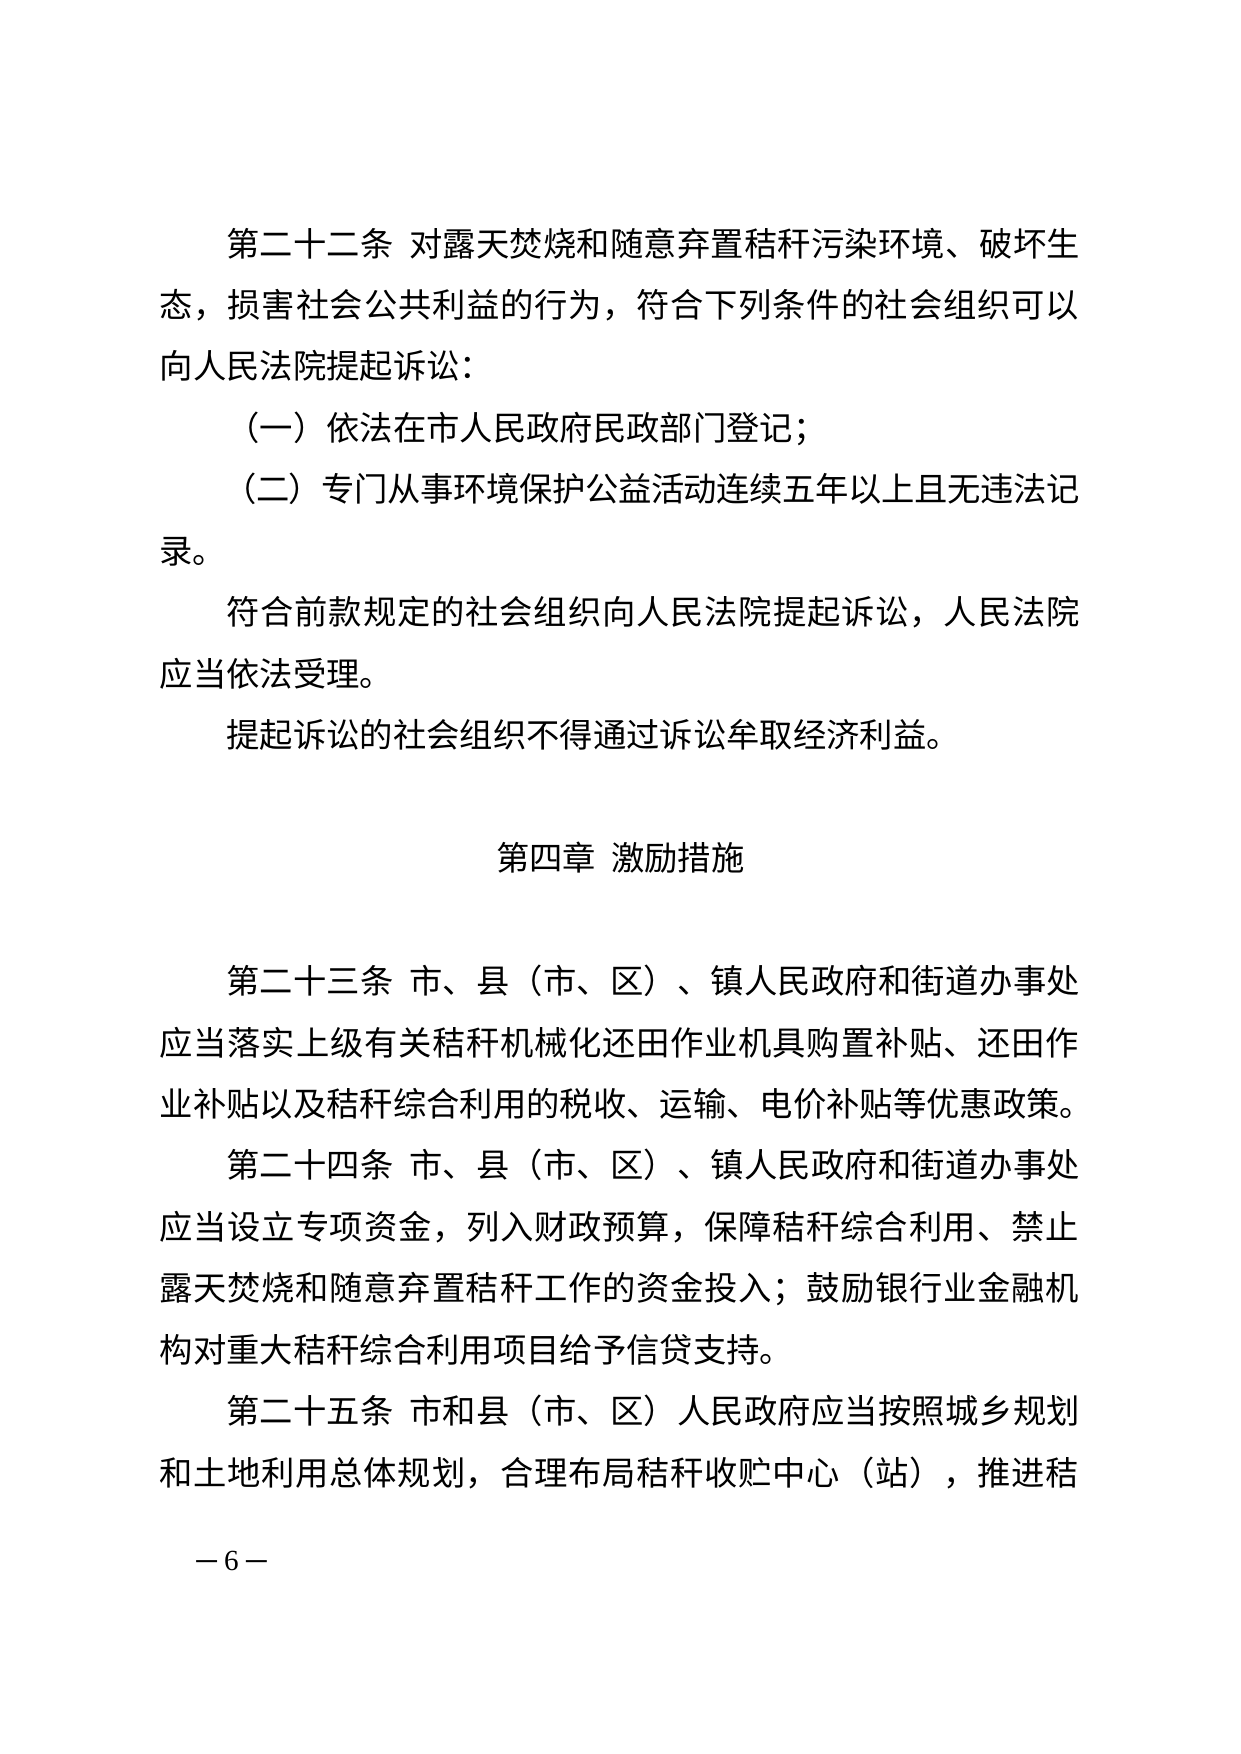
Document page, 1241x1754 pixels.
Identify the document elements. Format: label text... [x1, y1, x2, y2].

text 第二十二条 对露天焚烧和随意弃置秸秆污染环境、破坏生态，损害社会公共利益的行为，符合下列条件的社会组织可以向人民法院提起诉讼： [159, 207, 1081, 391]
text 提起诉讼的社会组织不得通过诉讼牟取经济利益。 [159, 698, 1081, 760]
text 第四章 激励措施 [159, 821, 1081, 883]
text 符合前款规定的社会组织向人民法院提起诉讼，人民法院应当依法受理。 [159, 576, 1081, 698]
text 第二十四条 市、县（市、区）、镇人民政府和街道办事处应当设立专项资金，列入财政预算，保障秸秆综合利用、禁止露天焚烧和随意弃置秸秆工作的资金投入；鼓励银行业金融机构对重大秸秆综合利用项目给予信贷支持。 [159, 1129, 1081, 1374]
text （二）专门从事环境保护公益活动连续五年以上且无违法记录。 [159, 453, 1081, 576]
text 第二十三条 市、县（市、区）、镇人民政府和街道办事处应当落实上级有关秸秆机械化还田作业机具购置补贴、还田作业补贴以及秸秆综合利用的税收、运输、电价补贴等优惠政策。 [159, 944, 1081, 1129]
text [159, 1374, 1081, 1497]
text （一）依法在市人民政府民政部门登记； [159, 391, 1081, 453]
